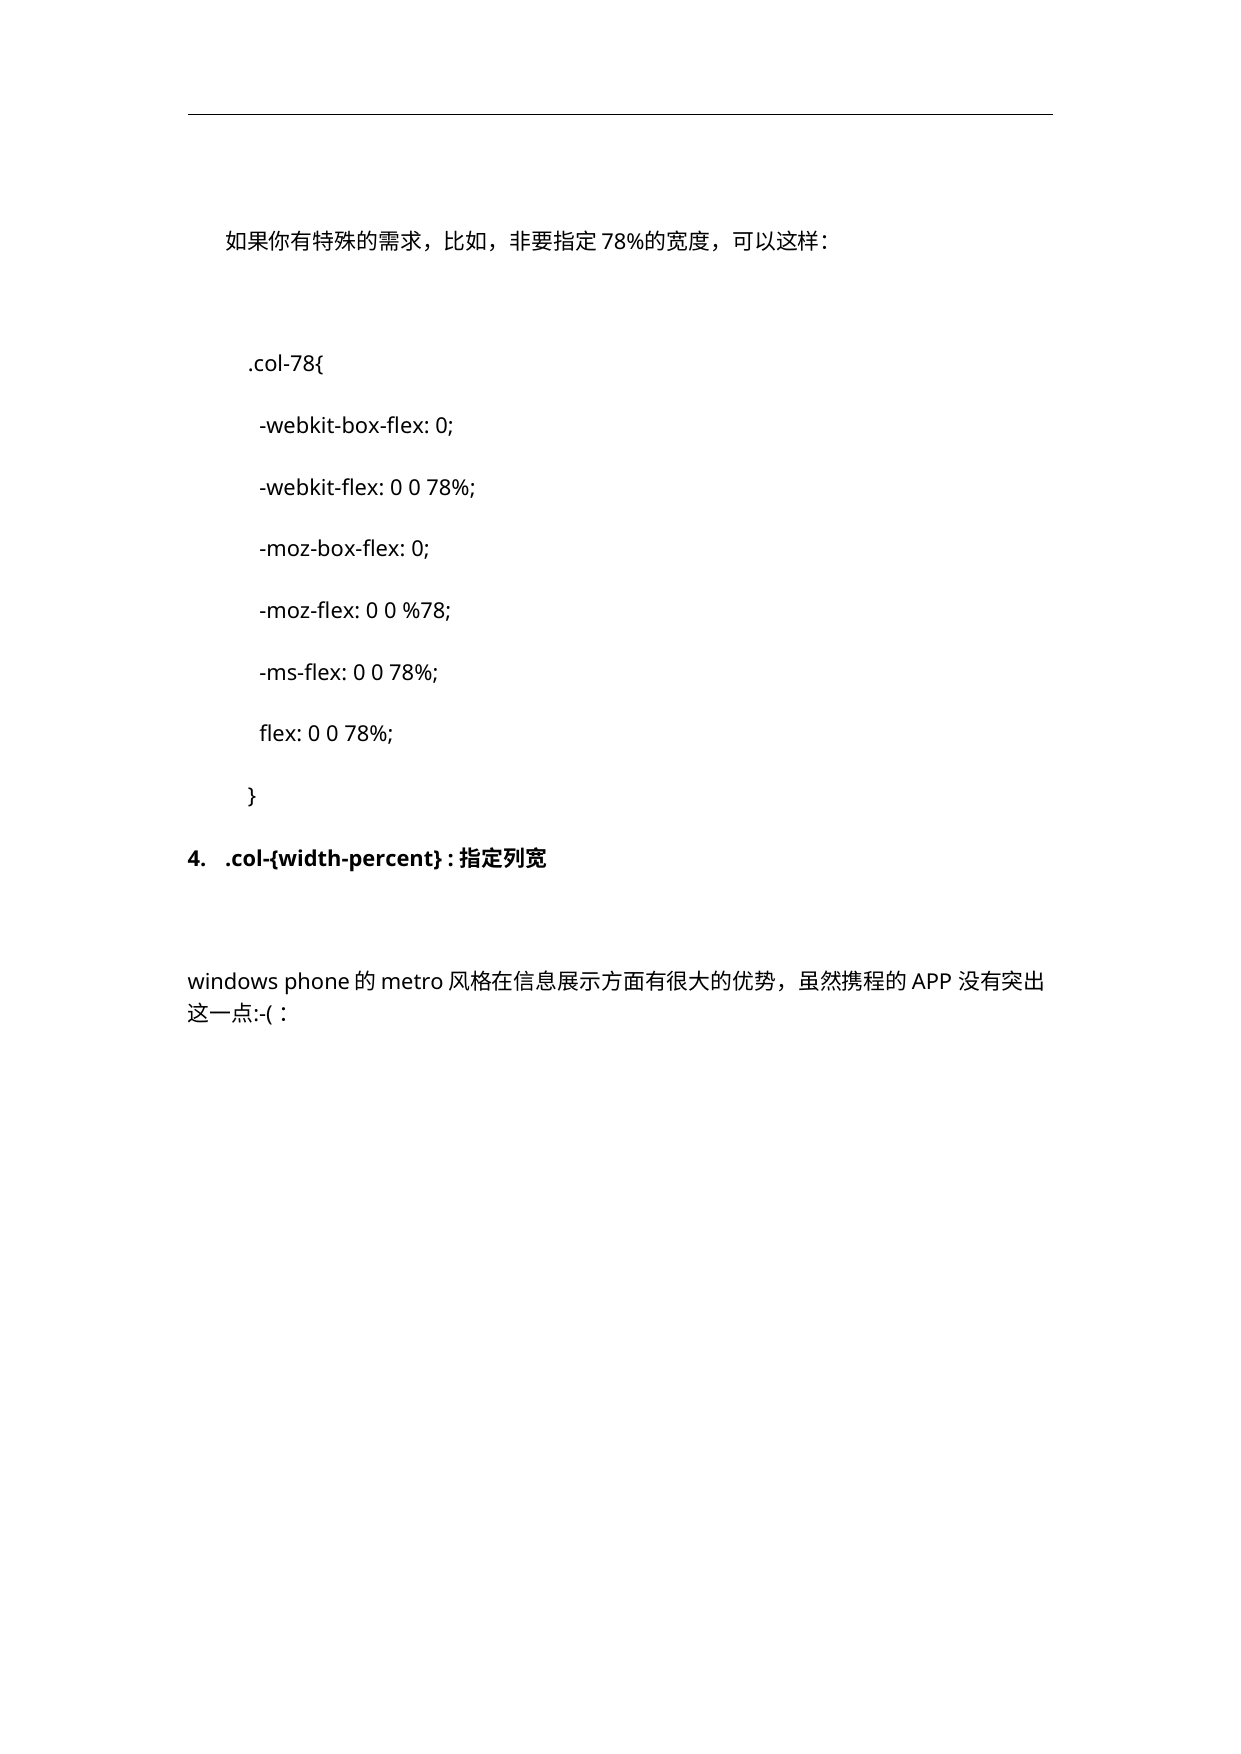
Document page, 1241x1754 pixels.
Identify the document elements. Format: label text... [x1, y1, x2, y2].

text -webkit-flex: 0 0 78%; [225, 470, 1053, 503]
text windows phone的metro风格在信息展示方面有很大的优势，虽然携程的APP 没有突出这一点:-( ： [187, 964, 1053, 1029]
text .col-78{ [225, 347, 1053, 379]
text flex: 0 0 78%; [225, 717, 1053, 749]
text -moz-flex: 0 0 %78; [225, 594, 1053, 626]
text -moz-box-flex: 0; [225, 532, 1053, 564]
text -webkit-box-flex: 0; [225, 409, 1053, 441]
text 如果你有特殊的需求，比如，非要指定78%的宽度，可以这样： [225, 224, 1053, 256]
text } [225, 779, 1053, 811]
subtitle .col-{width-percent} : 指定列宽 [187, 840, 1053, 873]
text -ms-flex: 0 0 78%; [225, 655, 1053, 688]
